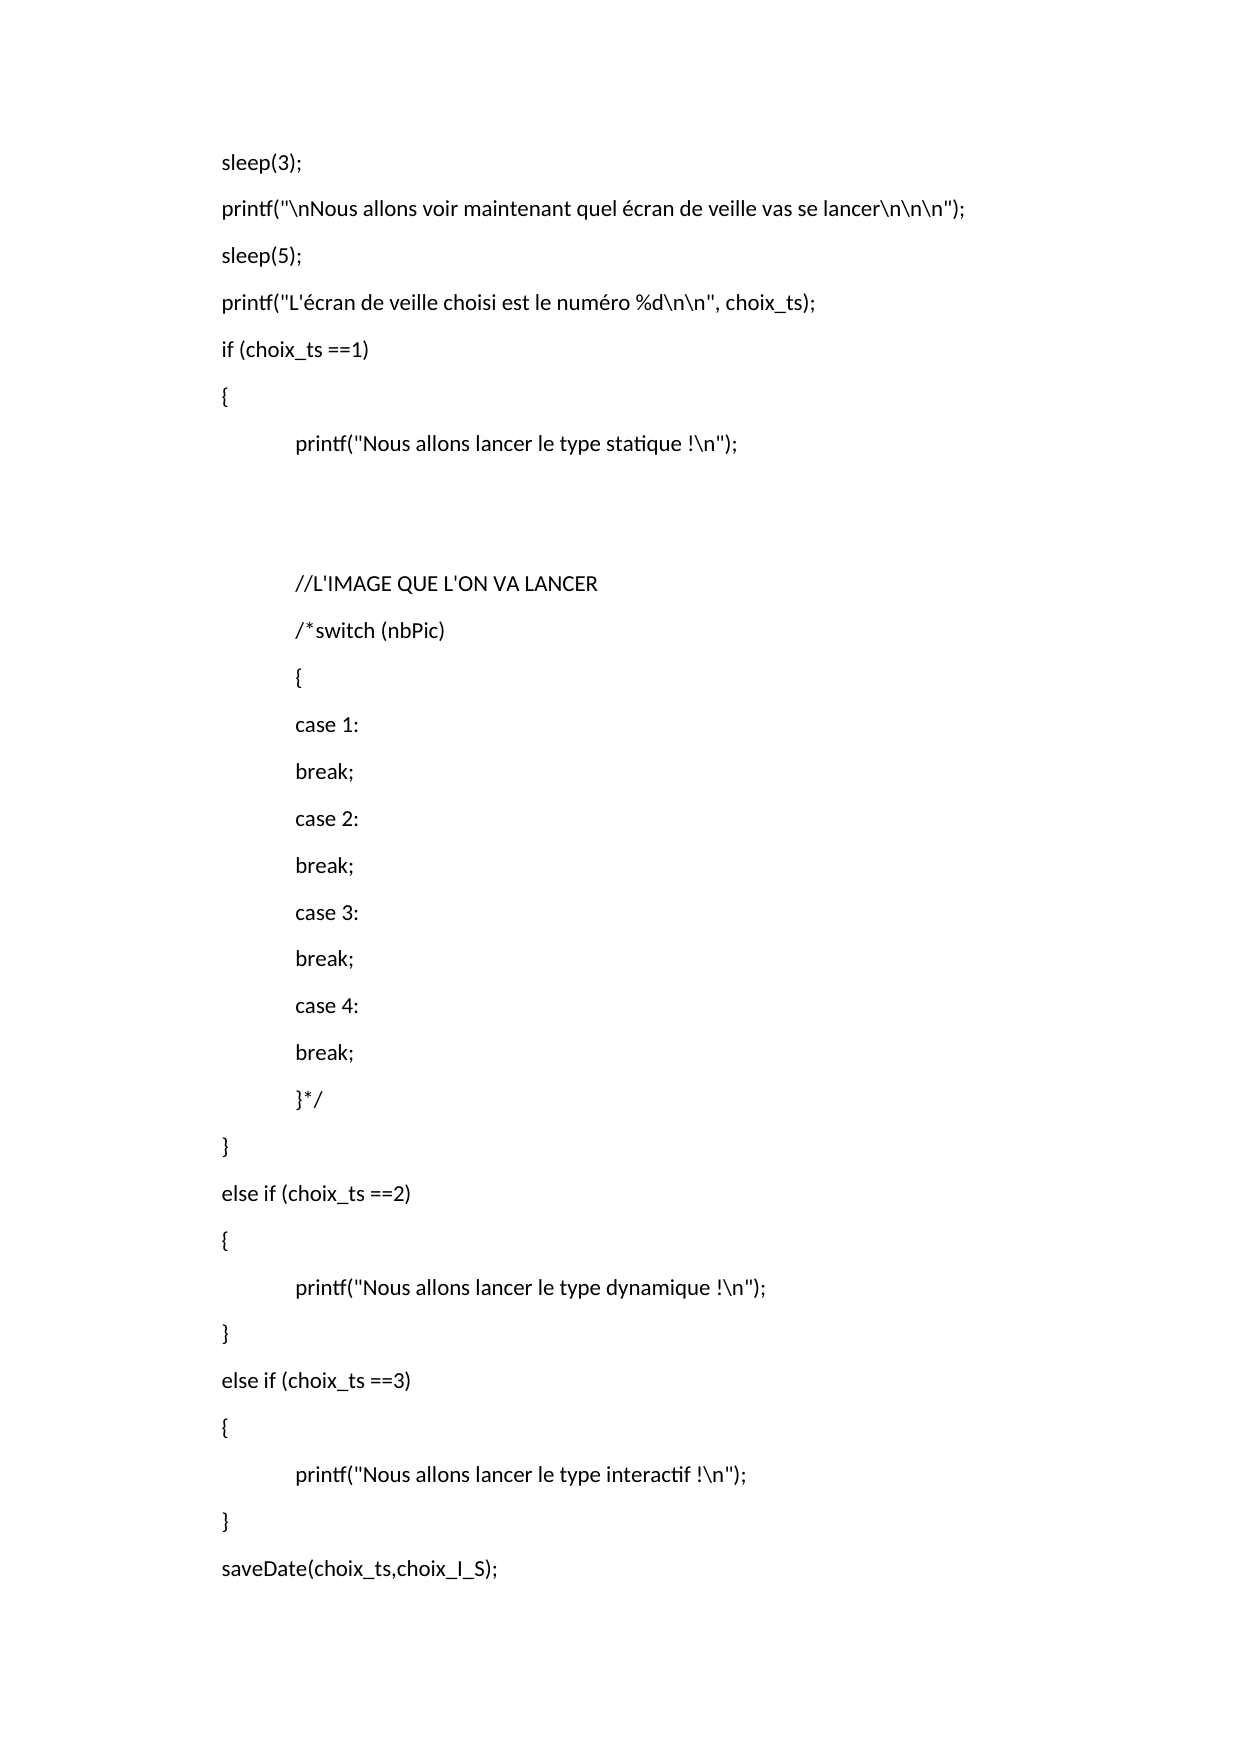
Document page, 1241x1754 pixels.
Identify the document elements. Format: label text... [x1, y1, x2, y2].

text printf("Nous allons lancer le type statique !\n"); [148, 429, 1093, 457]
text printf("\nNous allons voir maintenant quel écran de veille vas se lancer\n\n\n"); [148, 194, 1093, 222]
text } [148, 1319, 1093, 1347]
text { [148, 1413, 1093, 1441]
text saveDate(choix_ts,choix_I_S); [148, 1554, 1093, 1582]
text break; [148, 944, 1093, 972]
text break; [148, 851, 1093, 879]
text else if (choix_ts ==2) [148, 1179, 1093, 1207]
text printf("Nous allons lancer le type interactif !\n"); [148, 1460, 1093, 1488]
text sleep(3); [148, 148, 1093, 176]
text { [148, 1226, 1093, 1254]
text if (choix_ts ==1) [148, 335, 1093, 363]
text } [148, 1132, 1093, 1160]
text }*/ [148, 1085, 1093, 1113]
text printf("Nous allons lancer le type dynamique !\n"); [148, 1273, 1093, 1301]
text printf("L'écran de veille choisi est le numéro %d\n\n", choix_ts); [148, 288, 1093, 316]
text { [148, 663, 1093, 691]
text } [148, 1507, 1093, 1535]
text break; [148, 1038, 1093, 1066]
text else if (choix_ts ==3) [148, 1366, 1093, 1394]
text break; [148, 757, 1093, 785]
text sleep(5); [148, 241, 1093, 269]
text { [148, 382, 1093, 410]
text case 1: [148, 710, 1093, 738]
text //L'IMAGE QUE L'ON VA LANCER [148, 569, 1093, 597]
text /*switch (nbPic) [148, 616, 1093, 644]
text case 4: [148, 991, 1093, 1019]
text case 2: [148, 804, 1093, 832]
text case 3: [148, 898, 1093, 926]
